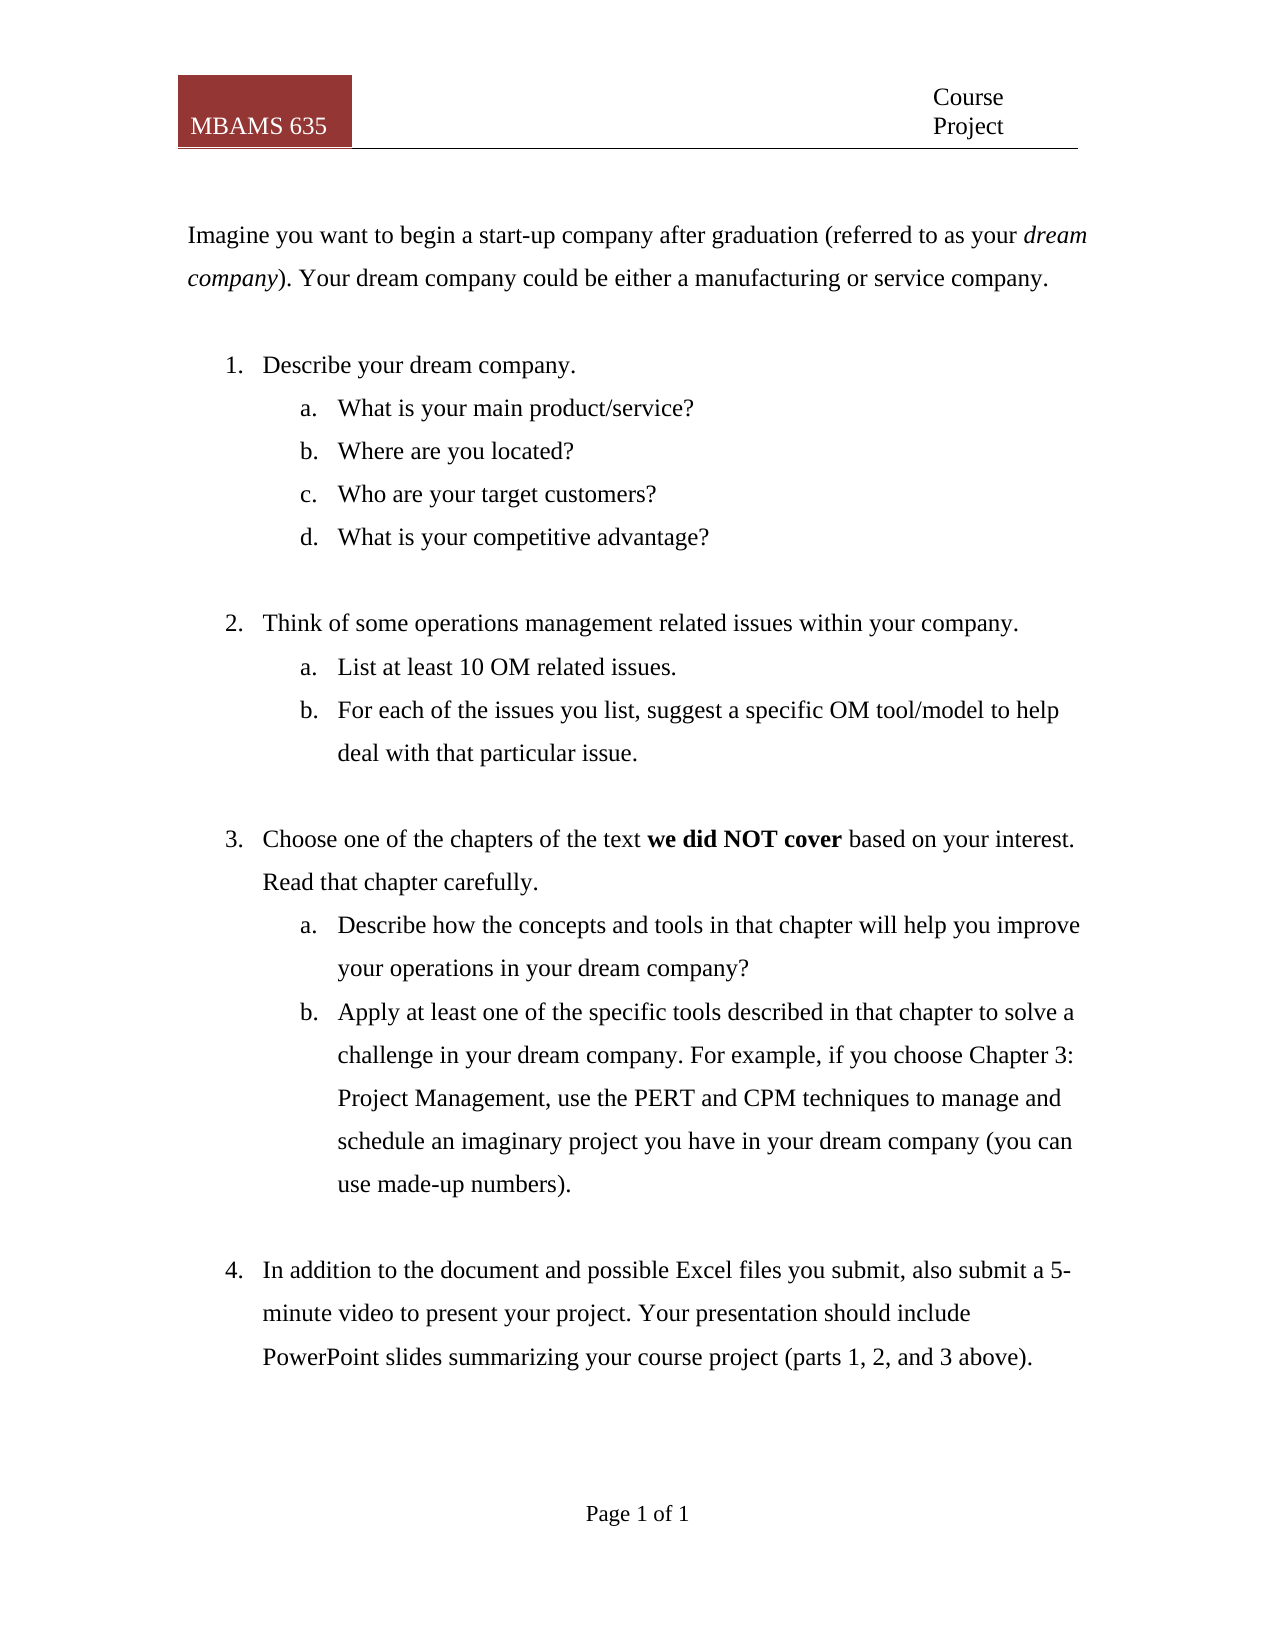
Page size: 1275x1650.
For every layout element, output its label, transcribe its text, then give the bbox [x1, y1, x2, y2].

list For each of the issues you list, suggest a specific OM tool/model to help deal with that particular issue. [300, 695, 1087, 767]
list What is your main product/service? [300, 393, 1087, 422]
list Who are your target customers? [300, 479, 1087, 508]
list Where are you located? [300, 436, 1087, 465]
list In addition to the document and possible Excel files you submit, also submit a 5-minute video to present your project. Your presentation should include PowerPoint slides summarizing your course project (parts 1, 2, and 3 above). [225, 1255, 1087, 1370]
text Imagine you want to begin a start-up company after graduation (referred to as your dream company). Your dream company could be either a manufacturing or service company. [187, 220, 1087, 292]
list List at least 10 OM related issues. [300, 652, 1087, 680]
list Choose one of the chapters of the text we did NOT cover based on your interest. Read that chapter carefully. [225, 824, 1087, 896]
list What is your competitive advantage? [300, 522, 1087, 551]
list Apply at least one of the specific tools described in that chapter to solve a challenge in your dream company. For example, if you choose Chapter 3: Project Management, use the PERT and CPM techniques to manage and schedule an imaginary project you have in your dream company (you can use made-up numbers). [300, 997, 1087, 1198]
list Think of some operations management related issues within your company. [225, 608, 1087, 637]
list Describe how the concepts and tools in that chapter will help you improve your operations in your dream company? [300, 910, 1087, 982]
list Describe your dream company. [225, 350, 1087, 378]
